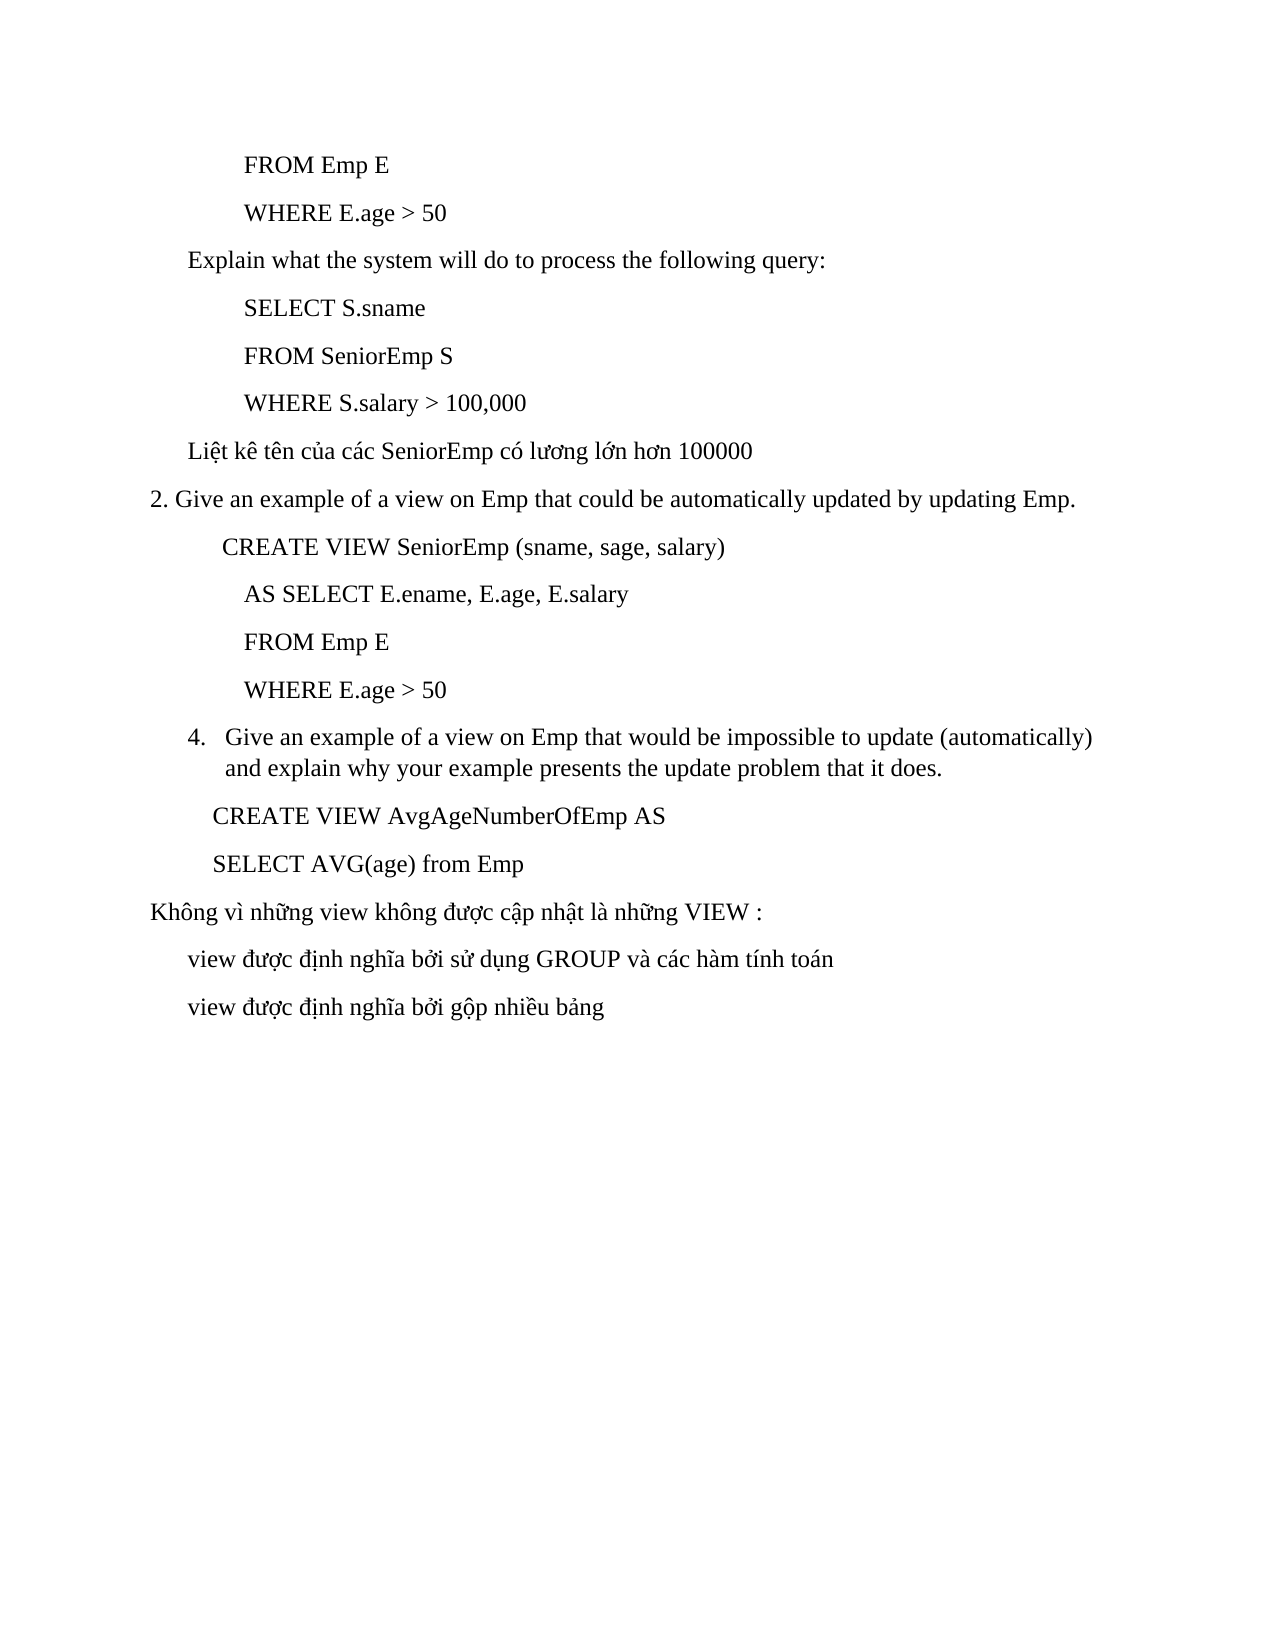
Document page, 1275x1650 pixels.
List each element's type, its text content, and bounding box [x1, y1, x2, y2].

text SELECT AVG(age) from Emp [150, 849, 1125, 878]
text view được định nghĩa bởi gộp nhiều bảng [150, 992, 1125, 1021]
text FROM Emp E [244, 150, 1125, 179]
text Explain what the system will do to process the following query: [150, 245, 1125, 274]
text SELECT S.sname [244, 293, 1125, 322]
text CREATE VIEW AvgAgeNumberOfEmp AS [150, 801, 1125, 830]
text FROM SeniorEmp S [244, 341, 1125, 369]
list Give an example of a view on Emp that would be impossible to update (automatically) and explain why your example presents the update problem that it does. [187, 722, 1125, 782]
text WHERE E.age > 50 [244, 675, 1125, 703]
text WHERE S.salary > 100,000 [244, 388, 1125, 417]
text AS SELECT E.ename, E.age, E.salary [244, 579, 1125, 608]
text Không vì những view không được cập nhật là những VIEW : [150, 897, 1125, 925]
text FROM Emp E [244, 627, 1125, 656]
text CREATE VIEW SeniorEmp (sname, sage, salary) [197, 532, 1125, 560]
text WHERE E.age > 50 [244, 198, 1125, 226]
text Liệt kê tên của các SeniorEmp có lương lớn hơn 100000 [150, 436, 1125, 465]
text view được định nghĩa bởi sử dụng GROUP và các hàm tính toán [150, 944, 1125, 973]
text 2. Give an example of a view on Emp that could be automatically updated by updating Emp. [150, 484, 1125, 513]
